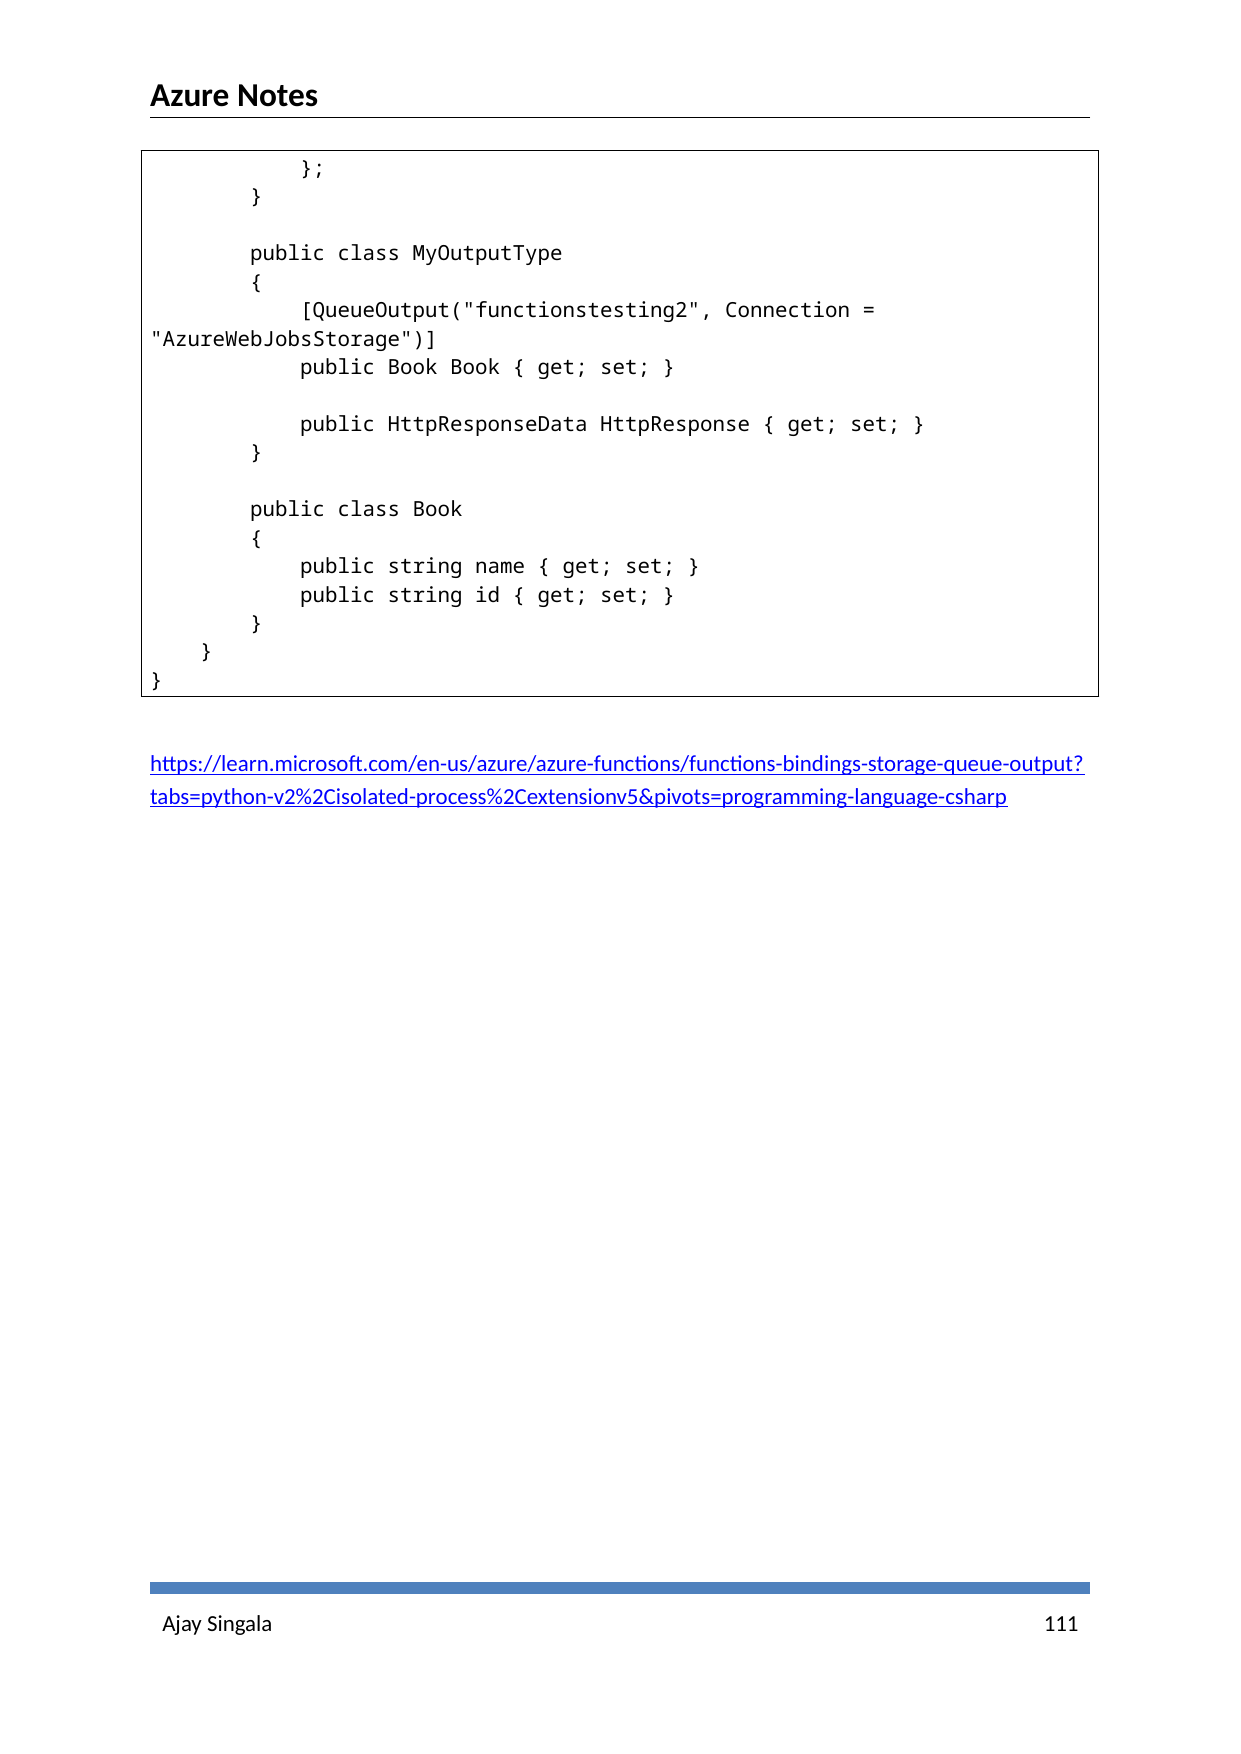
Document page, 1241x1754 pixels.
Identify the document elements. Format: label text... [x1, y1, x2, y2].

text [QueueOutput("functionstesting2", Connection = "AzureWebJobsStorage")] [150, 295, 1090, 352]
text } [150, 437, 1090, 466]
text } [150, 637, 1090, 662]
text https://learn.microsoft.com/en-us/azure/azure-functions/functions-bindings-storage-queue-output?tabs=python-v2%2Cisolated-process%2Cextensionv5&pivots=programming-language-csharp [150, 749, 1090, 810]
text } [150, 608, 1090, 637]
text public class Book [150, 494, 1090, 523]
text { [150, 267, 1090, 295]
text public string name { get; set; } [150, 551, 1090, 580]
text public HttpResponseData HttpResponse { get; set; } [150, 409, 1090, 437]
text public string id { get; set; } [150, 580, 1090, 608]
text public class MyOutputType [150, 238, 1090, 267]
text { [150, 523, 1090, 551]
text public Book Book { get; set; } [150, 352, 1090, 381]
text } [142, 662, 1098, 696]
text } [150, 182, 1090, 210]
text }; [142, 151, 1098, 182]
